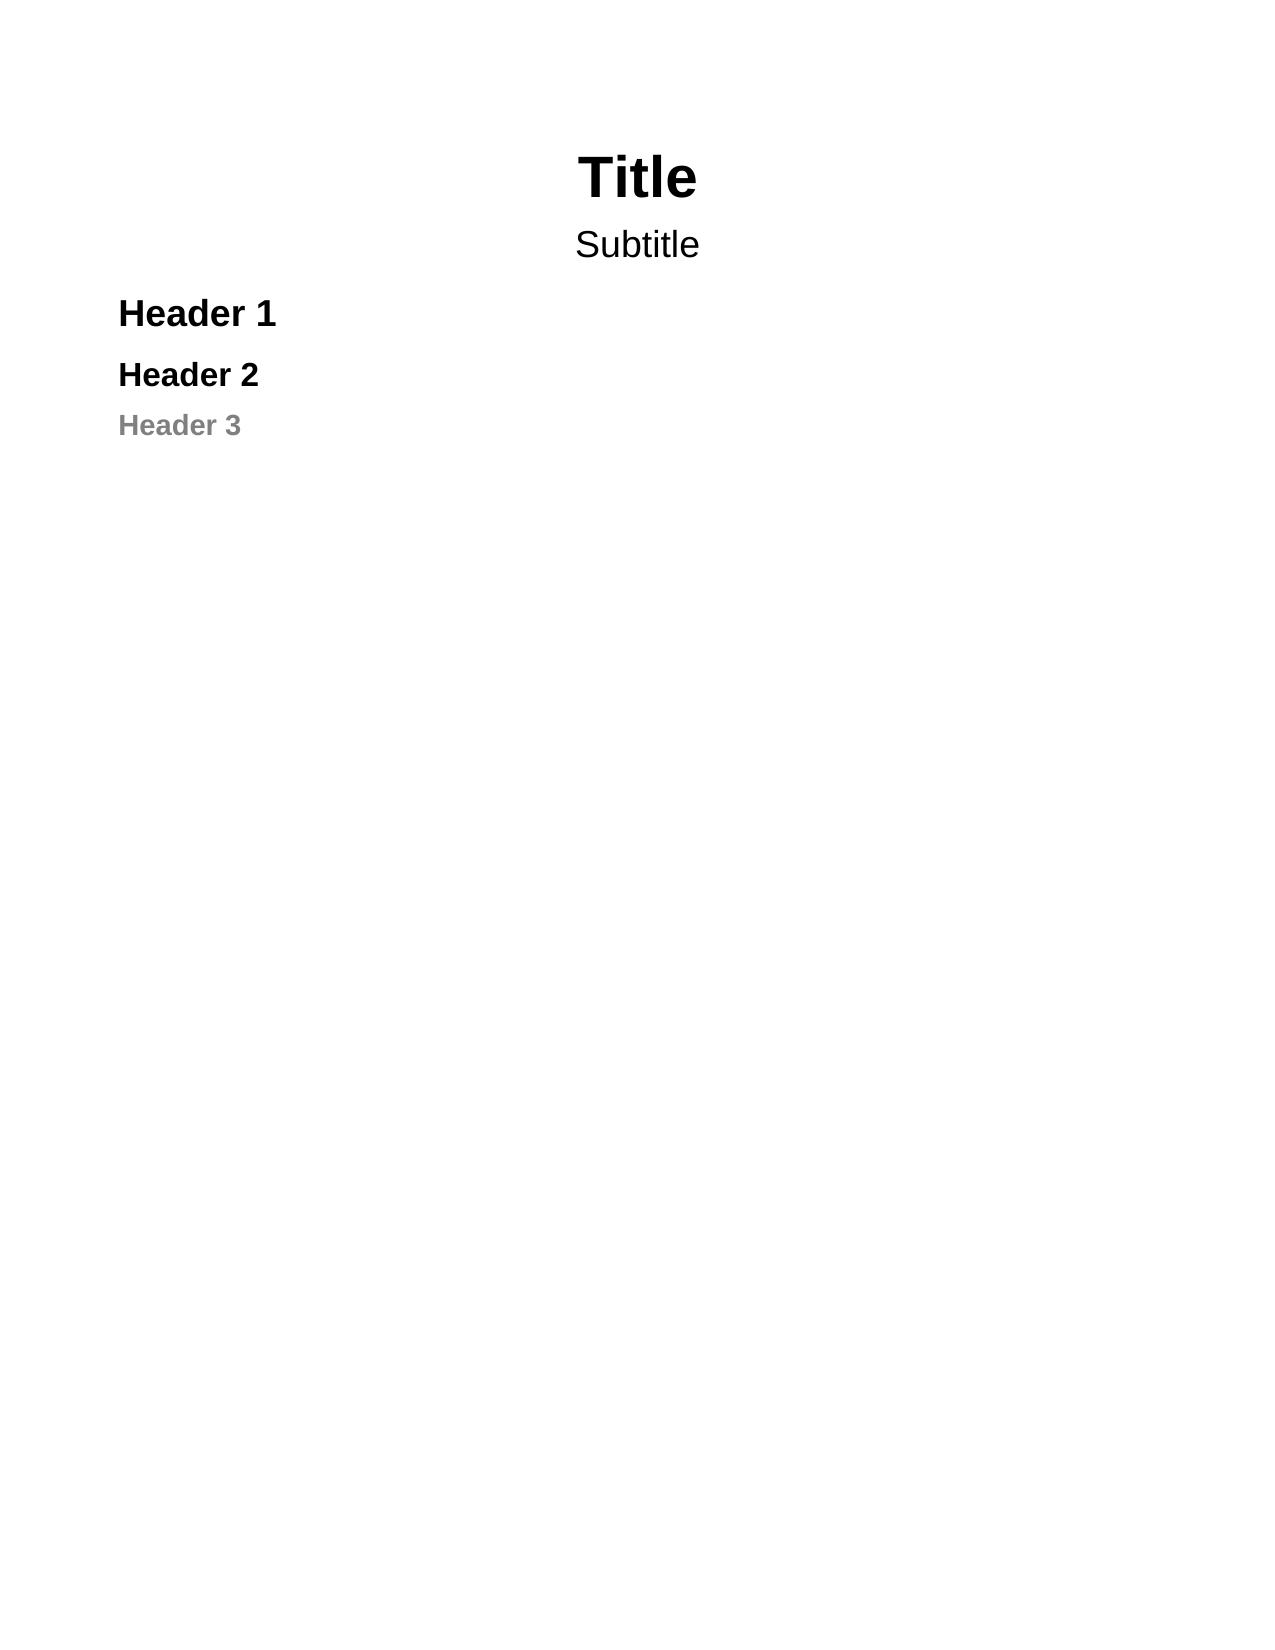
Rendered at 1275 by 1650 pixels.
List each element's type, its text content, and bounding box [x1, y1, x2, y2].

subtitle Header 3 [118, 408, 1157, 441]
subtitle Header 1 [118, 291, 1157, 334]
title Title [118, 143, 1157, 210]
subtitle Header 2 [118, 355, 1157, 393]
subtitle Subtitle [118, 223, 1157, 266]
